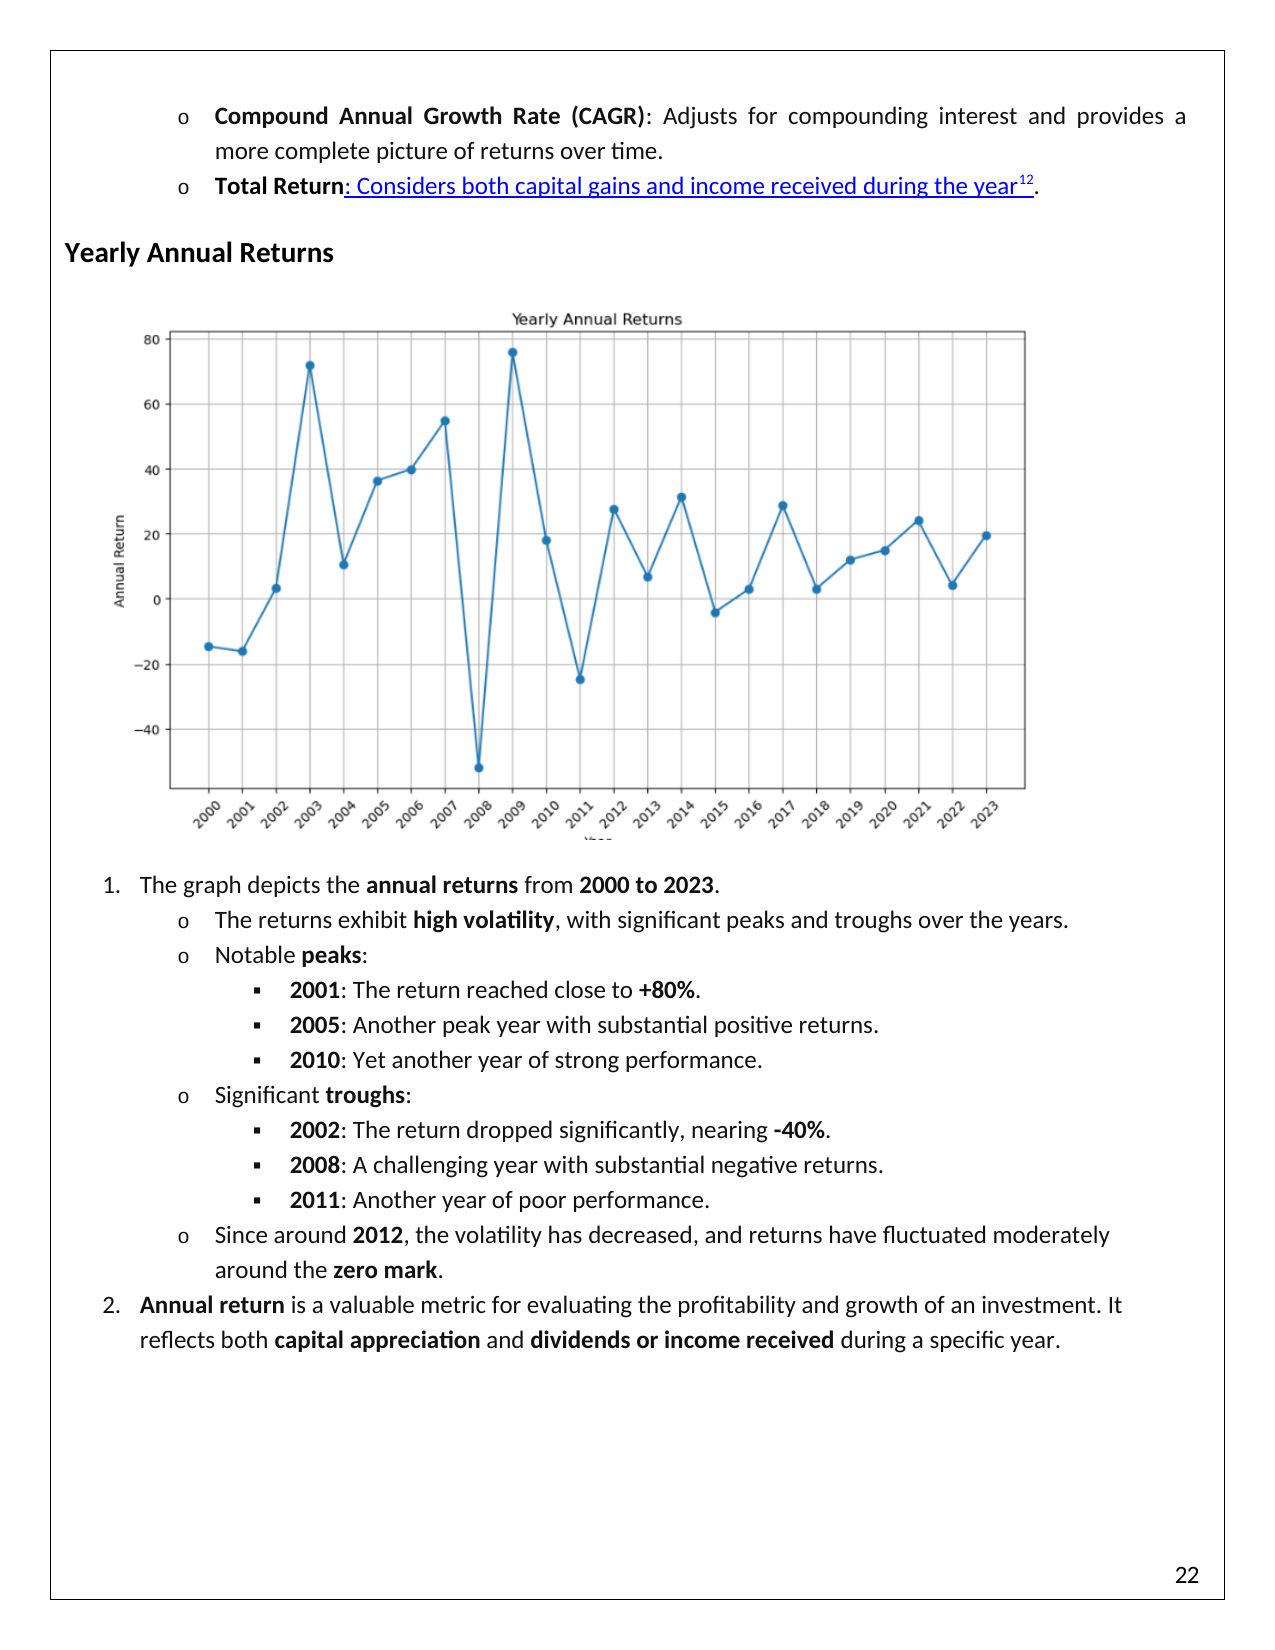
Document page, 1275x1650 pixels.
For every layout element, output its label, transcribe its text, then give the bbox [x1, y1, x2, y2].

list 2005: Another peak year with substantial positive returns. [252, 1009, 1187, 1039]
list 2010: Yet another year of strong performance. [252, 1044, 1187, 1074]
list 2001: The return reached close to +80%. [252, 974, 1187, 1004]
list 2011: Another year of poor performance. [252, 1184, 1187, 1214]
text Yearly Annual Returns [64, 234, 1187, 270]
picture [94, 304, 1035, 840]
list The graph depicts the annual returns from 2000 to 2023. [102, 869, 1187, 899]
list Compound Annual Growth Rate (CAGR): Adjusts for compounding interest and provides a more complete picture of returns over time. [177, 100, 1187, 165]
list Since around 2012, the volatility has decreased, and returns have fluctuated moderately around the zero mark. [177, 1219, 1187, 1284]
list The returns exhibit high volatility, with significant peaks and troughs over the years. [177, 904, 1187, 934]
list Annual return is a valuable metric for evaluating the profitability and growth of an investment. It reflects both capital appreciation and dividends or income received during a specific year. [102, 1289, 1187, 1354]
list Notable peaks: [177, 939, 1187, 969]
list Total Return: Considers both capital gains and income received during the year12. [177, 170, 1187, 200]
list Significant troughs: [177, 1079, 1187, 1109]
list 2008: A challenging year with substantial negative returns. [252, 1149, 1187, 1179]
list 2002: The return dropped significantly, nearing -40%. [252, 1114, 1187, 1144]
